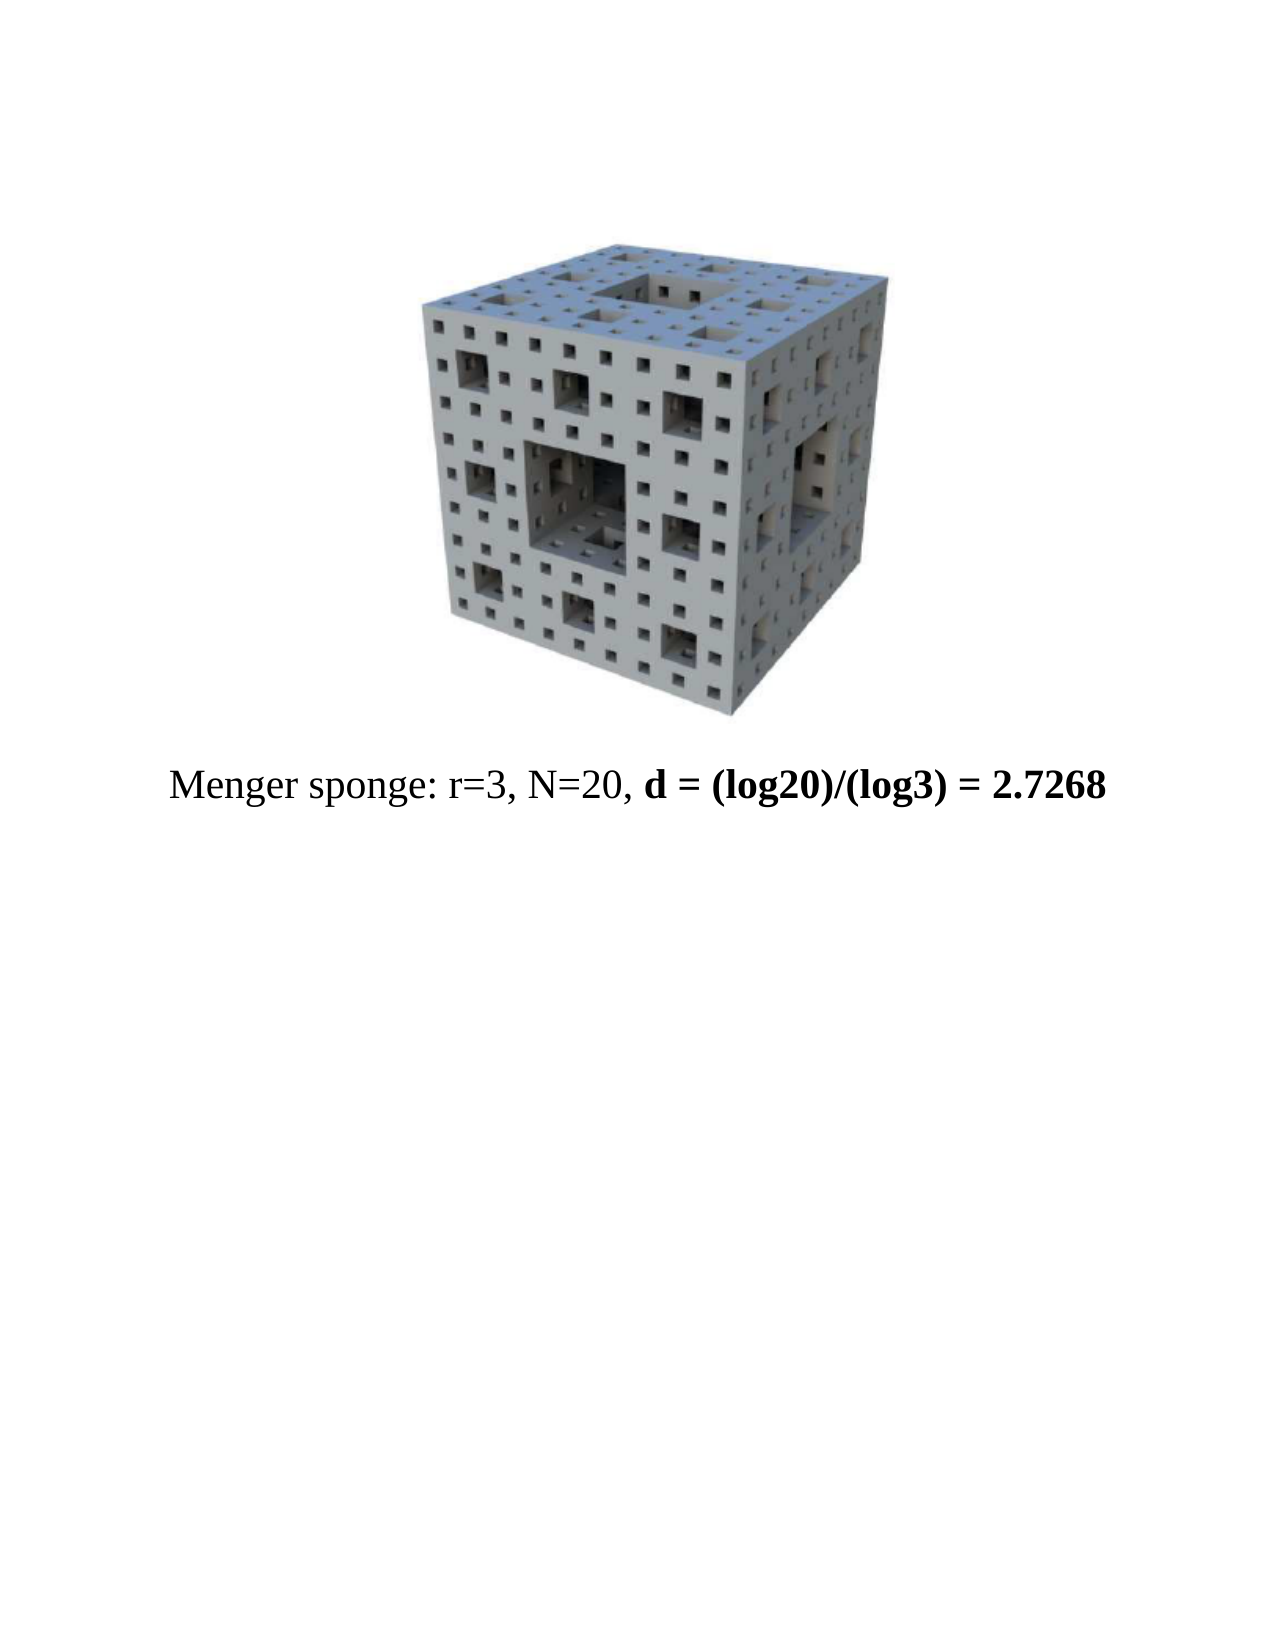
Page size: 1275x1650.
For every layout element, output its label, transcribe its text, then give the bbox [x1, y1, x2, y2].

text Menger sponge: r=3, N=20, d = (log20)/(log3) = 2.7268 [150, 759, 1125, 807]
picture [330, 203, 945, 735]
